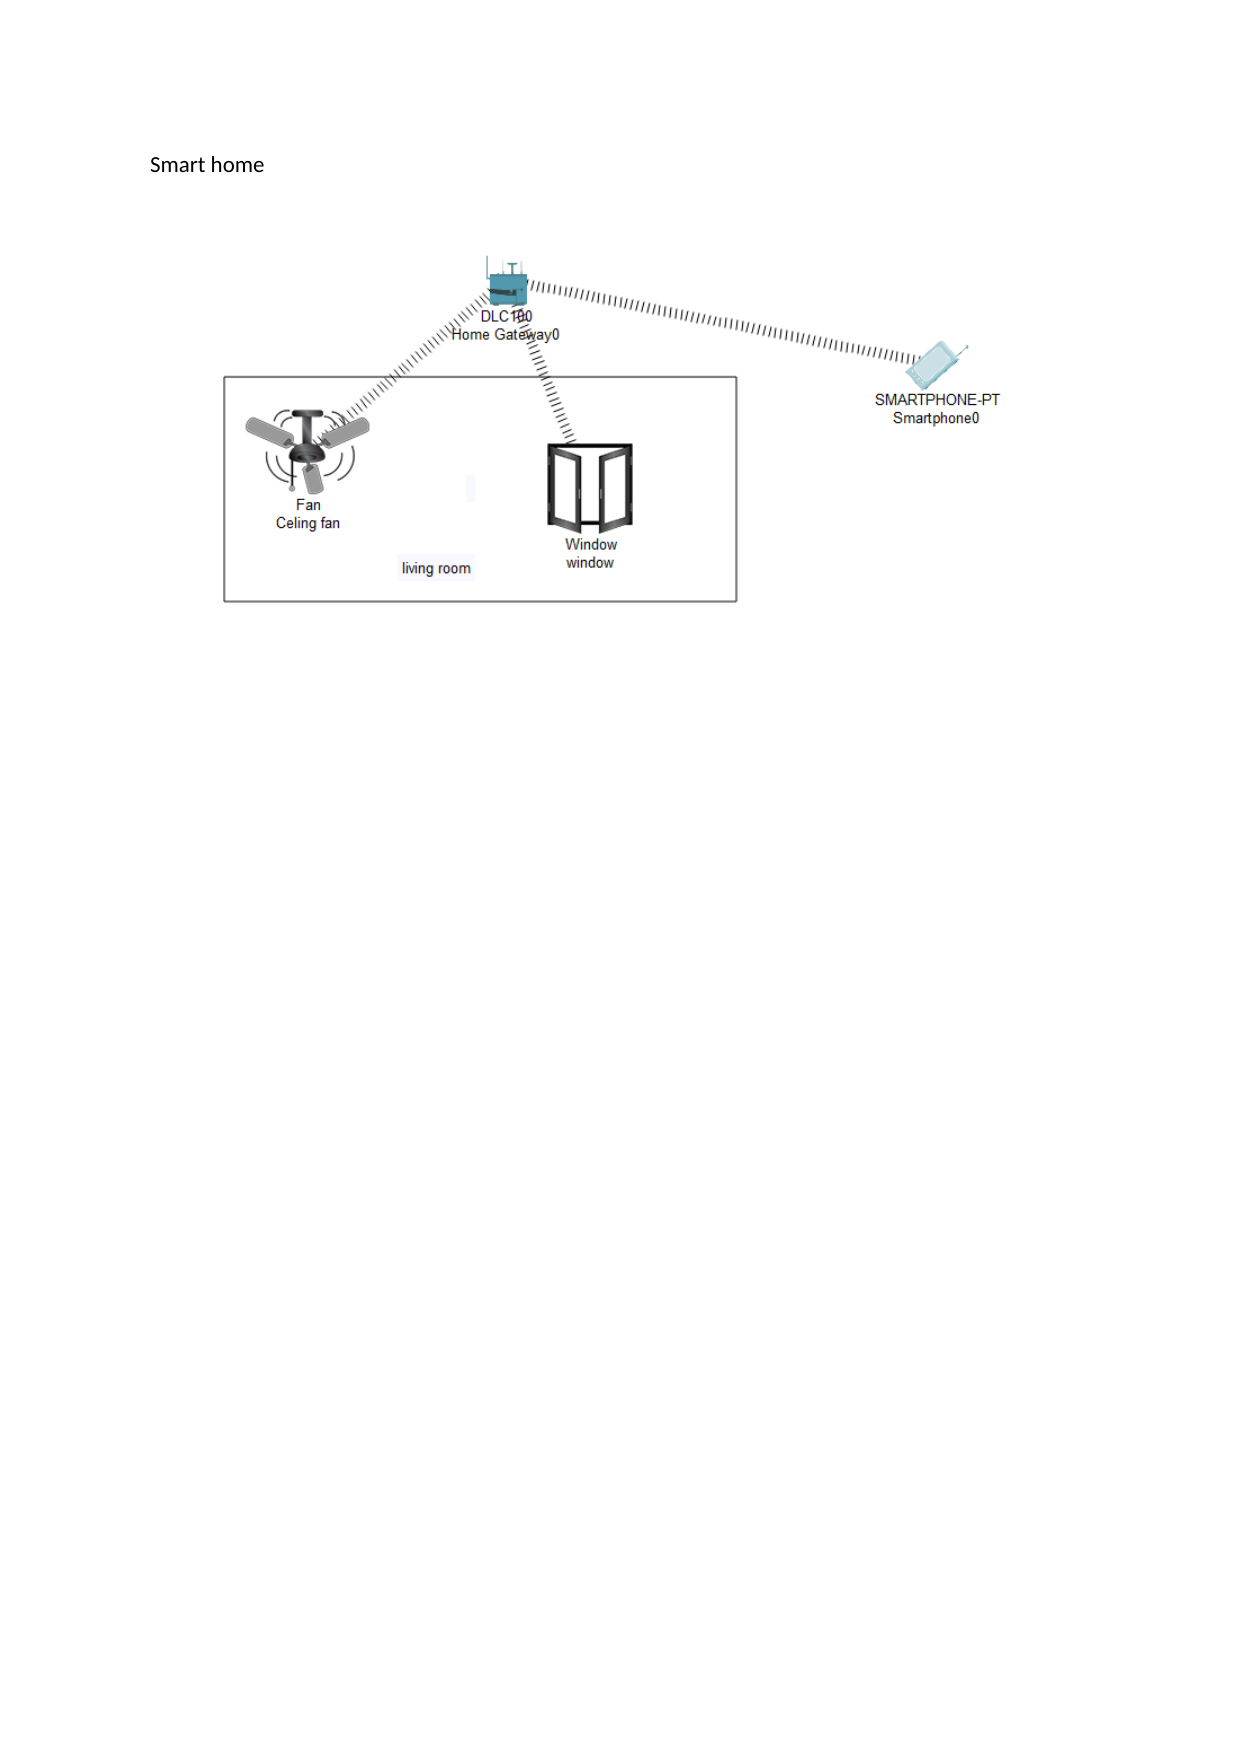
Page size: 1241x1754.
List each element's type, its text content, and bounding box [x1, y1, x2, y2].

text Smart home [150, 150, 1090, 178]
picture [150, 203, 1091, 684]
